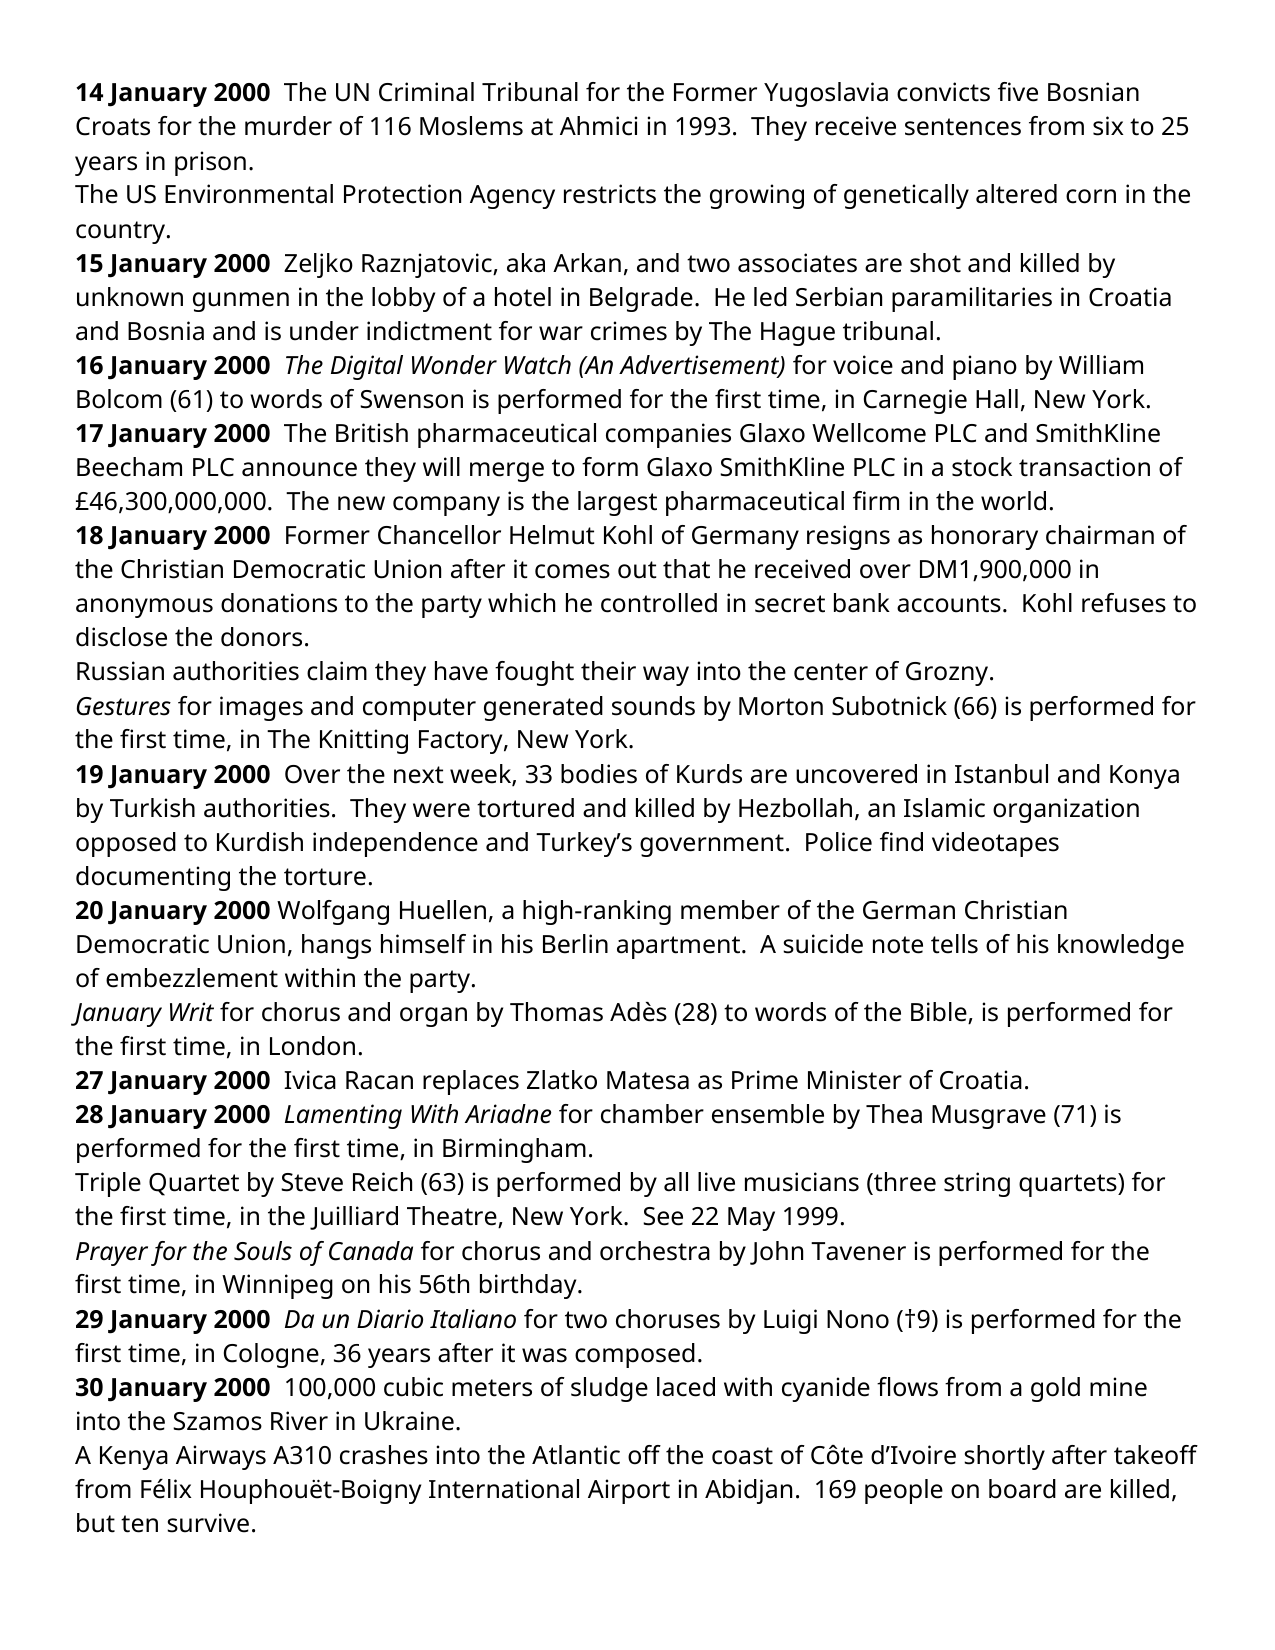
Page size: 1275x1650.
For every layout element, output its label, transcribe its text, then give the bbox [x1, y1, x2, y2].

text 19 January 2000 Over the next week, 33 bodies of Kurds are uncovered in Istanbul and Konya by Turkish authorities. They were tortured and killed by Hezbollah, an Islamic organization opposed to Kurdish independence and Turkey’s government. Police find videotapes documenting the torture. [75, 756, 1200, 892]
text Triple Quartet by Steve Reich (63) is performed by all live musicians (three string quartets) for the first time, in the Juilliard Theatre, New York. See 22 May 1999. [75, 1165, 1200, 1233]
text Gestures for images and computer generated sounds by Morton Subotnick (66) is performed for the first time, in The Knitting Factory, New York. [75, 688, 1200, 756]
text 18 January 2000 Former Chancellor Helmut Kohl of Germany resigns as honorary chairman of the Christian Democratic Union after it comes out that he received over DM1,900,000 in anonymous donations to the party which he controlled in secret bank accounts. Kohl refuses to disclose the donors. [75, 518, 1200, 654]
text 15 January 2000 Zeljko Raznjatovic, aka Arkan, and two associates are shot and killed by unknown gunmen in the lobby of a hotel in Belgrade. He led Serbian paramilitaries in Croatia and Bosnia and is under indictment for war crimes by The Hague tribunal. [75, 245, 1200, 347]
text 16 January 2000 The Digital Wonder Watch (An Advertisement) for voice and piano by William Bolcom (61) to words of Swenson is performed for the first time, in Carnegie Hall, New York. [75, 347, 1200, 416]
text Prayer for the Souls of Canada for chorus and orchestra by John Tavener is performed for the first time, in Winnipeg on his 56th birthday. [75, 1233, 1200, 1301]
text Russian authorities claim they have fought their way into the center of Grozny. [75, 654, 1200, 688]
text 30 January 2000 100,000 cubic meters of sludge laced with cyanide flows from a gold mine into the Szamos River in Ukraine. [75, 1369, 1200, 1437]
text The US Environmental Protection Agency restricts the growing of genetically altered corn in the country. [75, 177, 1200, 245]
text 14 January 2000 The UN Criminal Tribunal for the Former Yugoslavia convicts five Bosnian Croats for the murder of 116 Moslems at Ahmici in 1993. They receive sentences from six to 25 years in prison. [75, 75, 1200, 177]
text 20 January 2000 Wolfgang Huellen, a high-ranking member of the German Christian Democratic Union, hangs himself in his Berlin apartment. A suicide note tells of his knowledge of embezzlement within the party. [75, 892, 1200, 995]
text 28 January 2000 Lamenting With Ariadne for chamber ensemble by Thea Musgrave (71) is performed for the first time, in Birmingham. [75, 1097, 1200, 1165]
text 17 January 2000 The British pharmaceutical companies Glaxo Wellcome PLC and SmithKline Beecham PLC announce they will merge to form Glaxo SmithKline PLC in a stock transaction of £46,300,000,000. The new company is the largest pharmaceutical firm in the world. [75, 416, 1200, 518]
text 29 January 2000 Da un Diario Italiano for two choruses by Luigi Nono (†9) is performed for the first time, in Cologne, 36 years after it was composed. [75, 1301, 1200, 1369]
text January Writ for chorus and organ by Thomas Adès (28) to words of the Bible, is performed for the first time, in London. [75, 995, 1200, 1063]
text 27 January 2000 Ivica Racan replaces Zlatko Matesa as Prime Minister of Croatia. [75, 1063, 1200, 1097]
